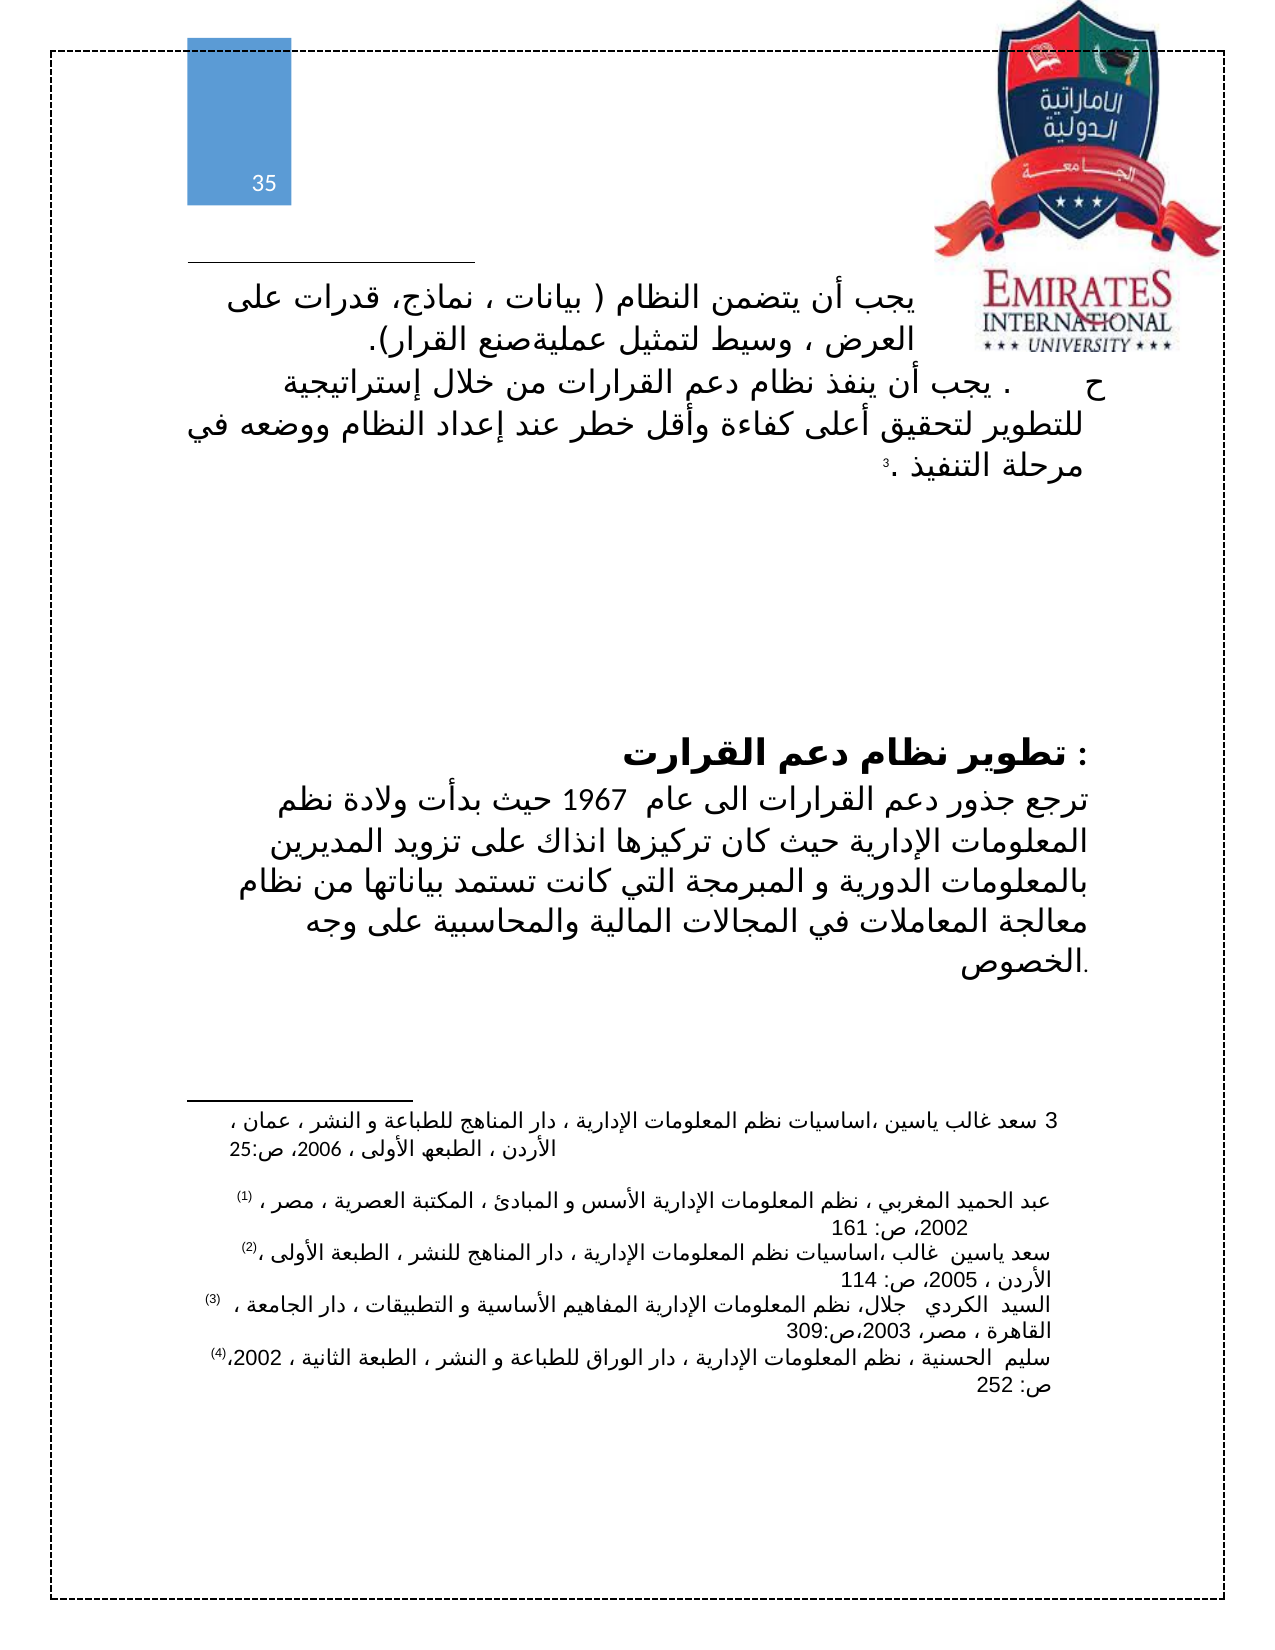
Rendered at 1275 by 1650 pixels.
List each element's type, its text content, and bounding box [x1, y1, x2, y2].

text ترجع جذور دعم القرارات الى عام 1967 حيث بدأت ولادة نظم المعلومات الإدارية حيث كان تركيزها انذاك على تزويد المديرين بالمعلومات الدورية و المبرمجة التي كانت تستمد بياناتها من نظام معالجة المعاملات في المجالات المالية والمحاسبية على وجه الخصوص. [191, 779, 1088, 979]
picture [934, 0, 1222, 352]
text يجب أن يتضمن النظام ( بيانات ، نماذج، قدرات على العرض ، وسيط لتمثيل عمليةصنع القرار). [186, 279, 1087, 358]
text تطوير نظام دعم القرارت : [187, 730, 1087, 775]
list . يجب أن ينفذ نظام دعم القرارات من خلال إستراتيجية للتطوير لتحقيق أعلى كفاءة وأقل خطر عند إعداد النظام ووضعه في مرحلة التنفيذ . [186, 363, 1084, 484]
